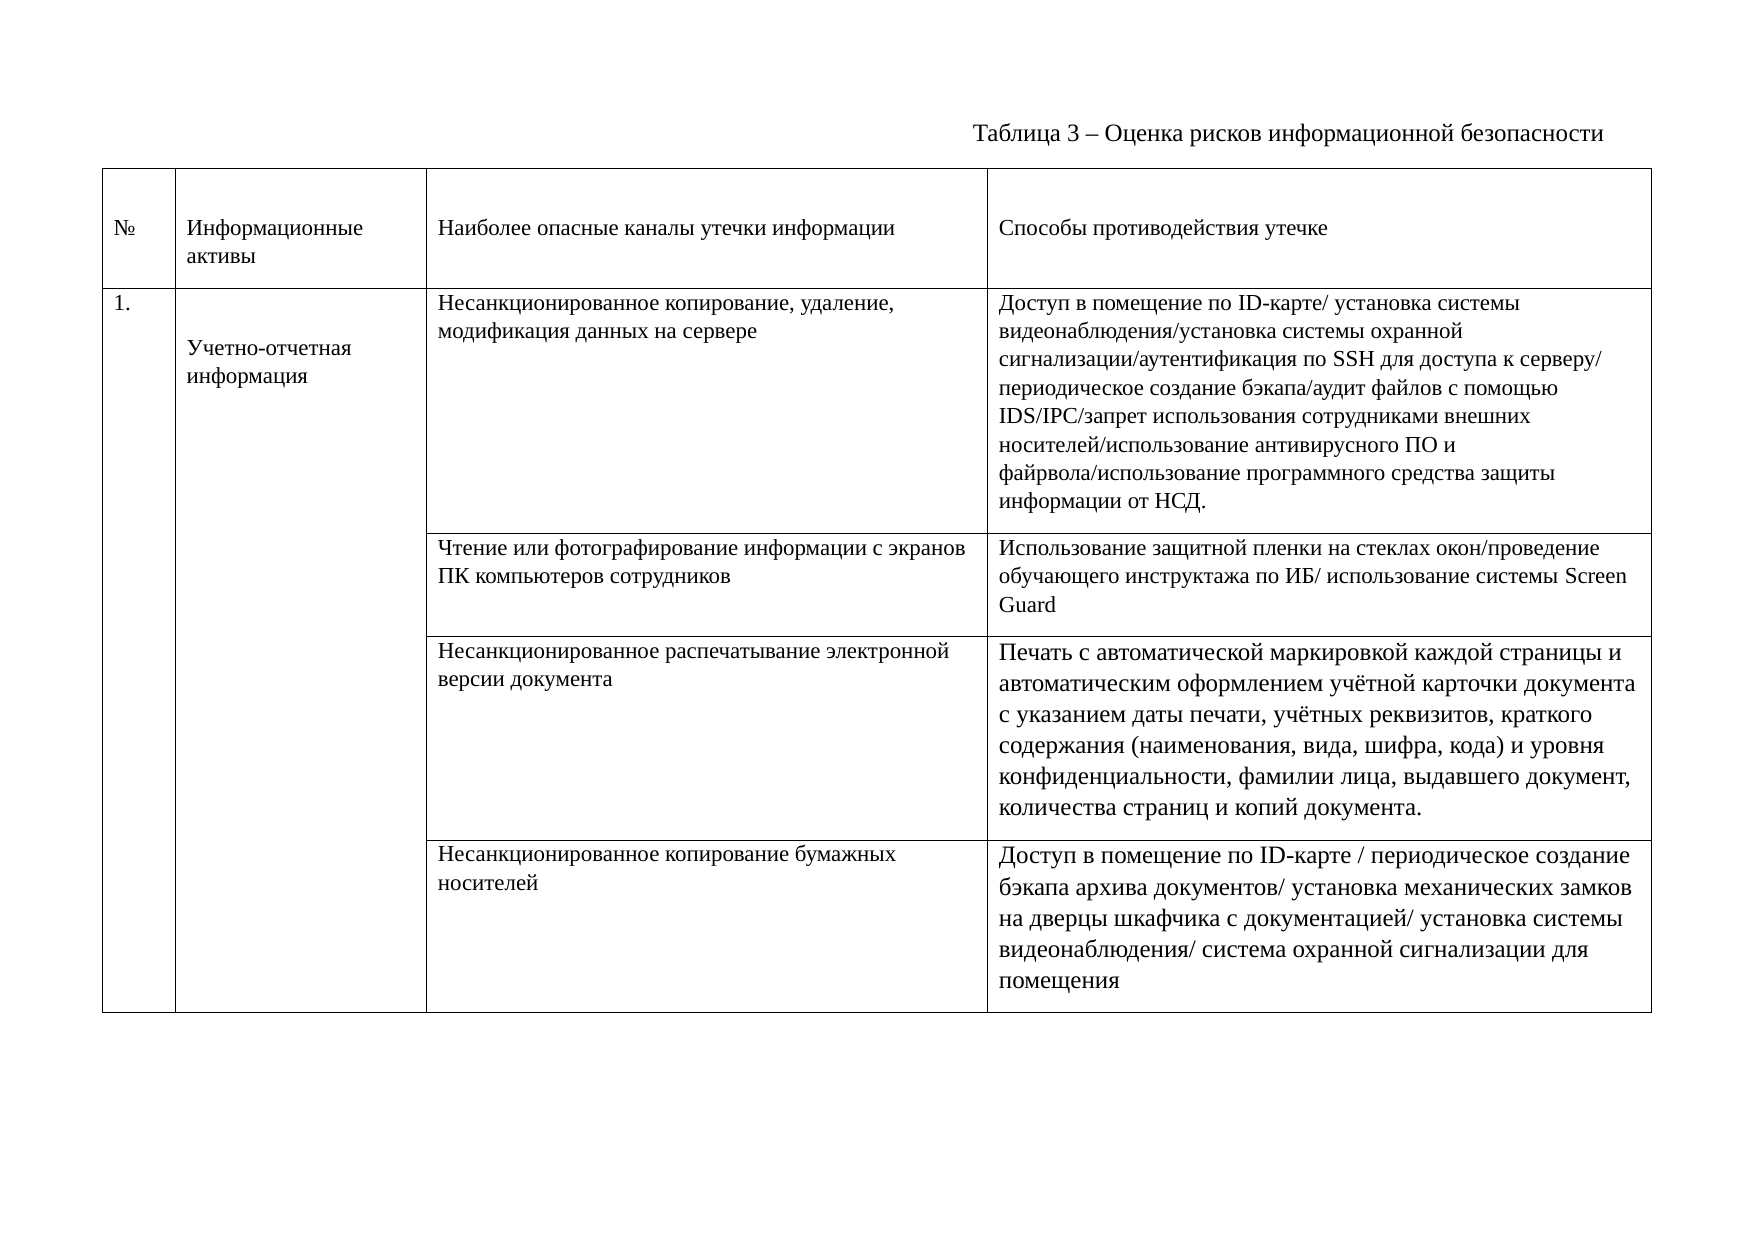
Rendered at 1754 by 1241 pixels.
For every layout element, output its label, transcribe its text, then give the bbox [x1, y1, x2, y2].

table_cell [103, 289, 175, 1012]
table_cell Доступ в помещение по ID-карте/ установка системы видеонаблюдения/установка системы охранной сигнализации/аутентификация по SSH для доступа к серверу/ периодическое создание бэкапа/аудит файлов с помощью IDS/IPC/запрет использования сотрудниками внешних носителей/использование антивирусного ПО и файрвола/использование программного средства защиты информации от НСД. [988, 289, 1651, 533]
table_cell Несанкционированное копирование бумажных носителей [427, 841, 987, 1012]
table_cell Чтение или фотографирование информации с экранов ПК компьютеров сотрудников [427, 534, 987, 636]
text Таблица 3 – Оценка рисков информационной безопасности [150, 118, 1604, 147]
table_header Способы противодействия утечке [988, 169, 1651, 287]
table_header Наиболее опасные каналы утечки информации [427, 169, 987, 287]
table_header № [103, 169, 175, 287]
table_cell Несанкционированное копирование, удаление, модификация данных на сервере [427, 289, 987, 533]
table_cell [988, 841, 1651, 1012]
table_cell Печать с автоматической маркировкой каждой страницы и автоматическим оформлением учётной карточки документа с указанием даты печати, учётных реквизитов, краткого содержания (наименования, вида, шифра, кода) и уровня конфиденциальности, фамилии лица, выдавшего документ, количества страниц и копий документа. [988, 637, 1651, 839]
table_cell Использование защитной пленки на стеклах окон/проведение обучающего инструктажа по ИБ/ использование системы Screen Guard [988, 534, 1651, 636]
table_cell Учетно-отчетная информация [176, 289, 426, 1012]
table_cell Несанкционированное распечатывание электронной версии документа [427, 637, 987, 839]
table_header Информационные активы [176, 169, 426, 287]
